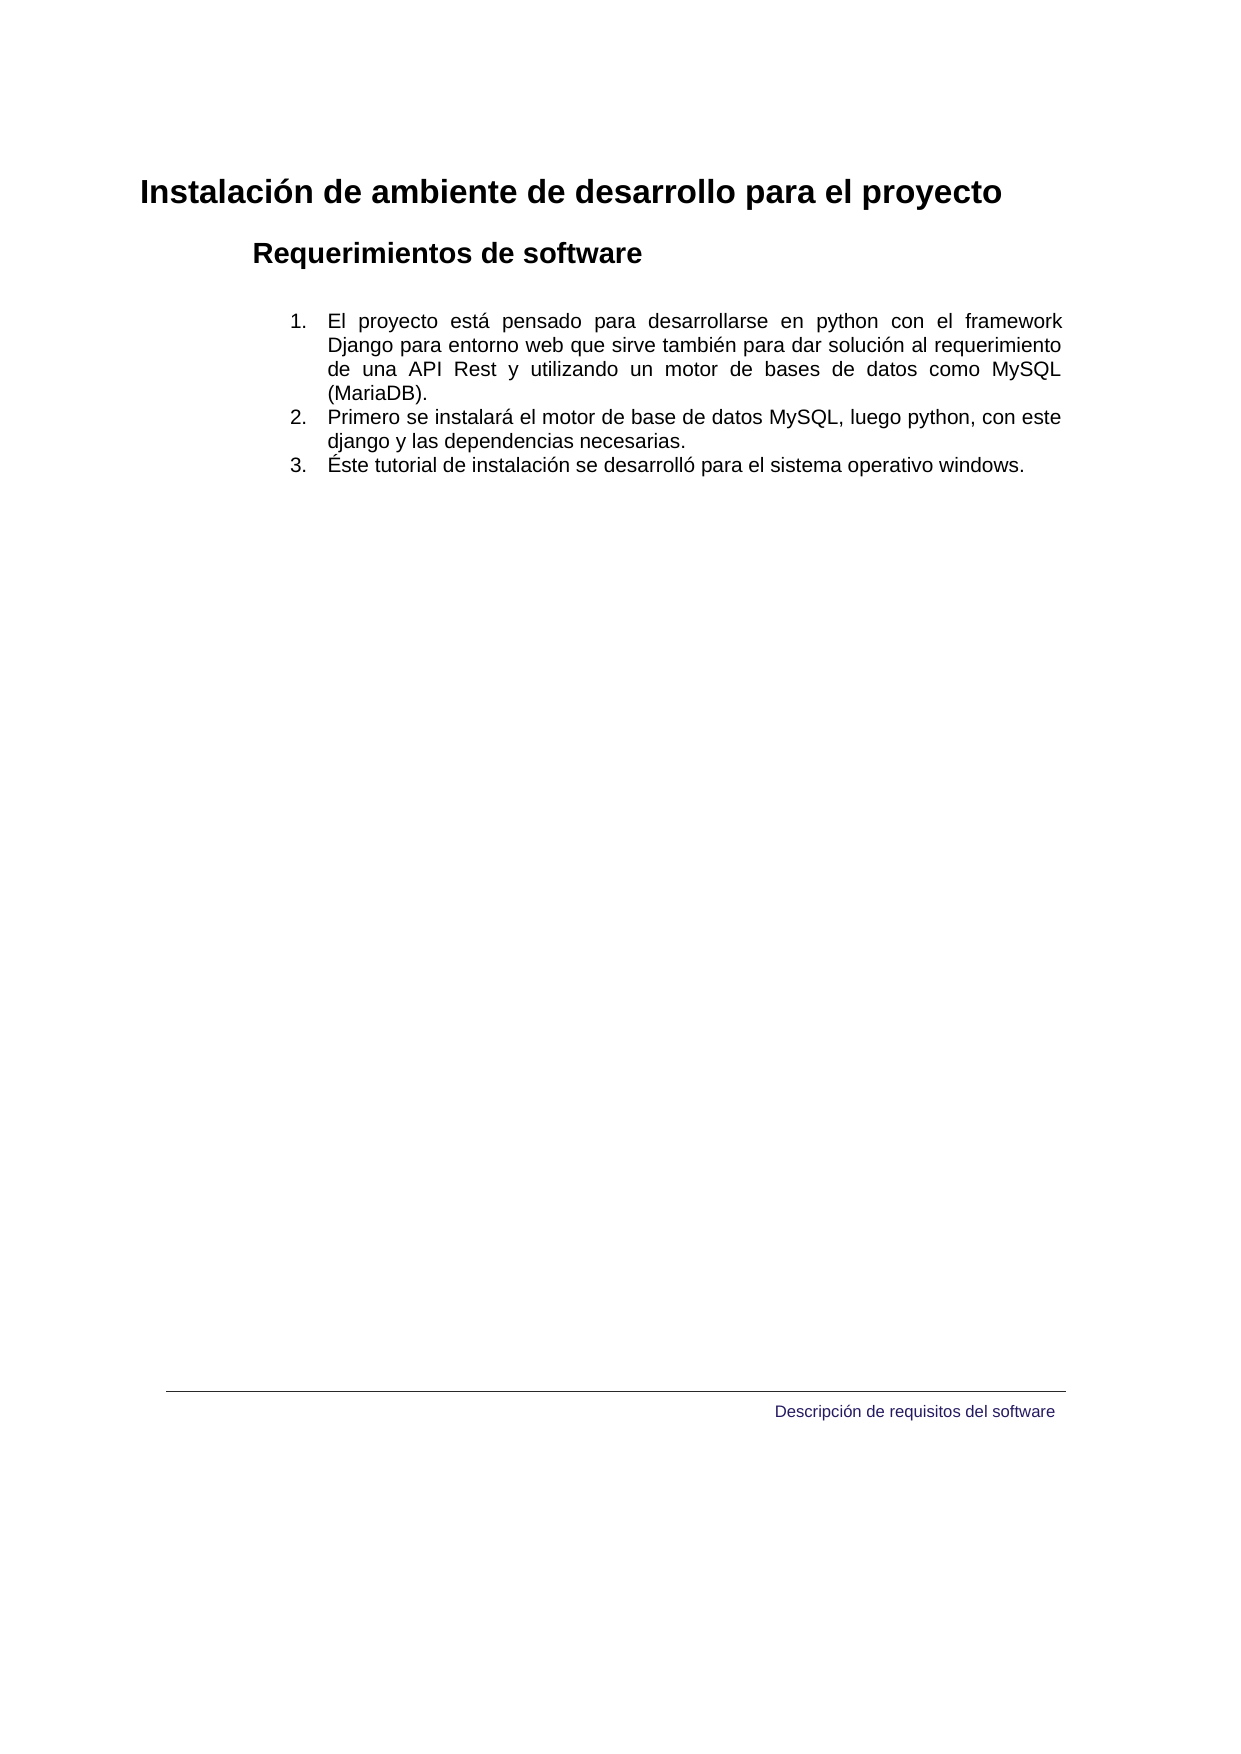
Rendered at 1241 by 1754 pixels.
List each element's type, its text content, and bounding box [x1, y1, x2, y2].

subtitle Instalación de ambiente de desarrollo para el proyecto [140, 173, 1063, 211]
list Primero se instalará el motor de base de datos MySQL, luego python, con este django y las dependencias necesarias. [290, 405, 1063, 453]
subtitle Requerimientos de software [252, 236, 1063, 303]
list Éste tutorial de instalación se desarrolló para el sistema operativo windows. [290, 453, 1063, 477]
list El proyecto está pensado para desarrollarse en python con el framework Django para entorno web que sirve también para dar solución al requerimiento de una API Rest y utilizando un motor de bases de datos como MySQL (MariaDB). [290, 309, 1063, 405]
